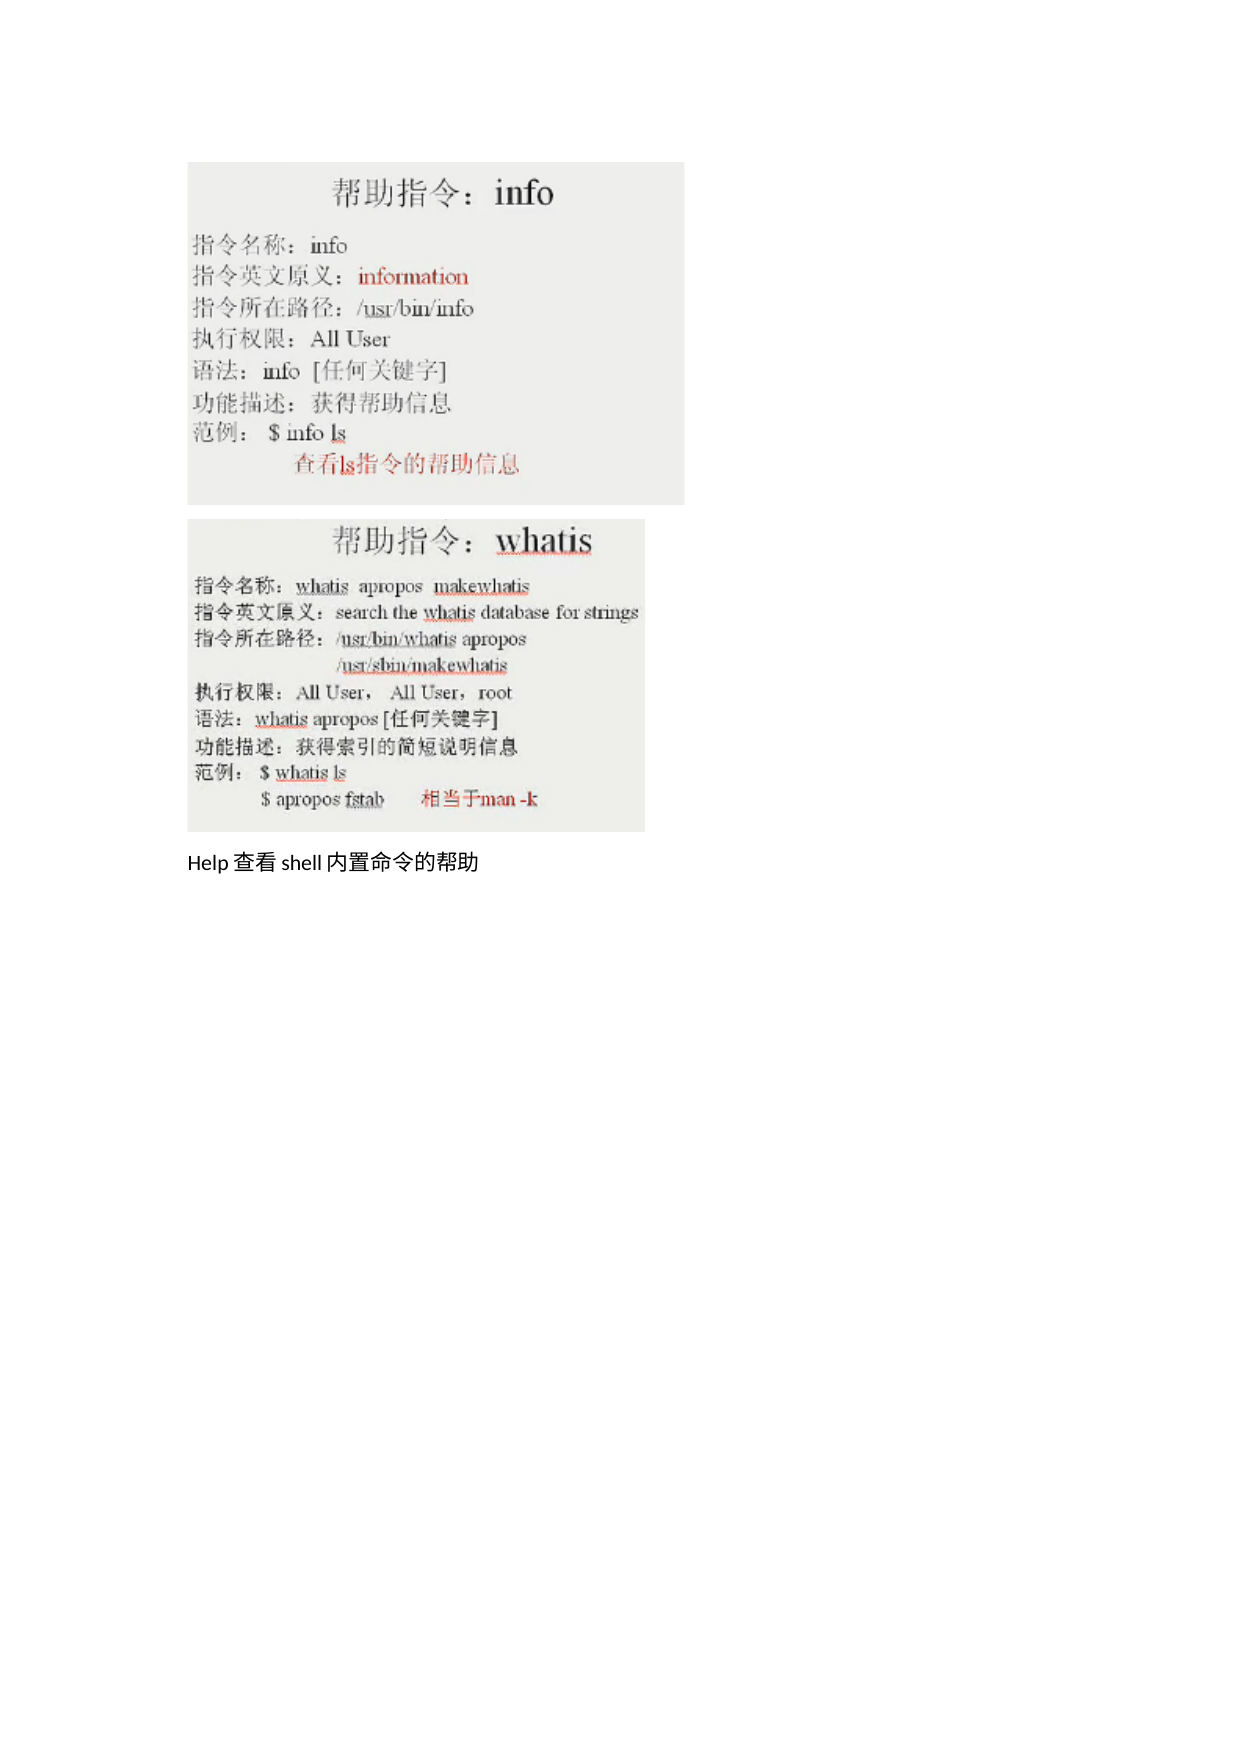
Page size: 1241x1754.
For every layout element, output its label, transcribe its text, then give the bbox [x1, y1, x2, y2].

picture [187, 162, 685, 505]
picture [187, 519, 646, 832]
text Help查看shell内置命令的帮助 [187, 844, 1053, 877]
